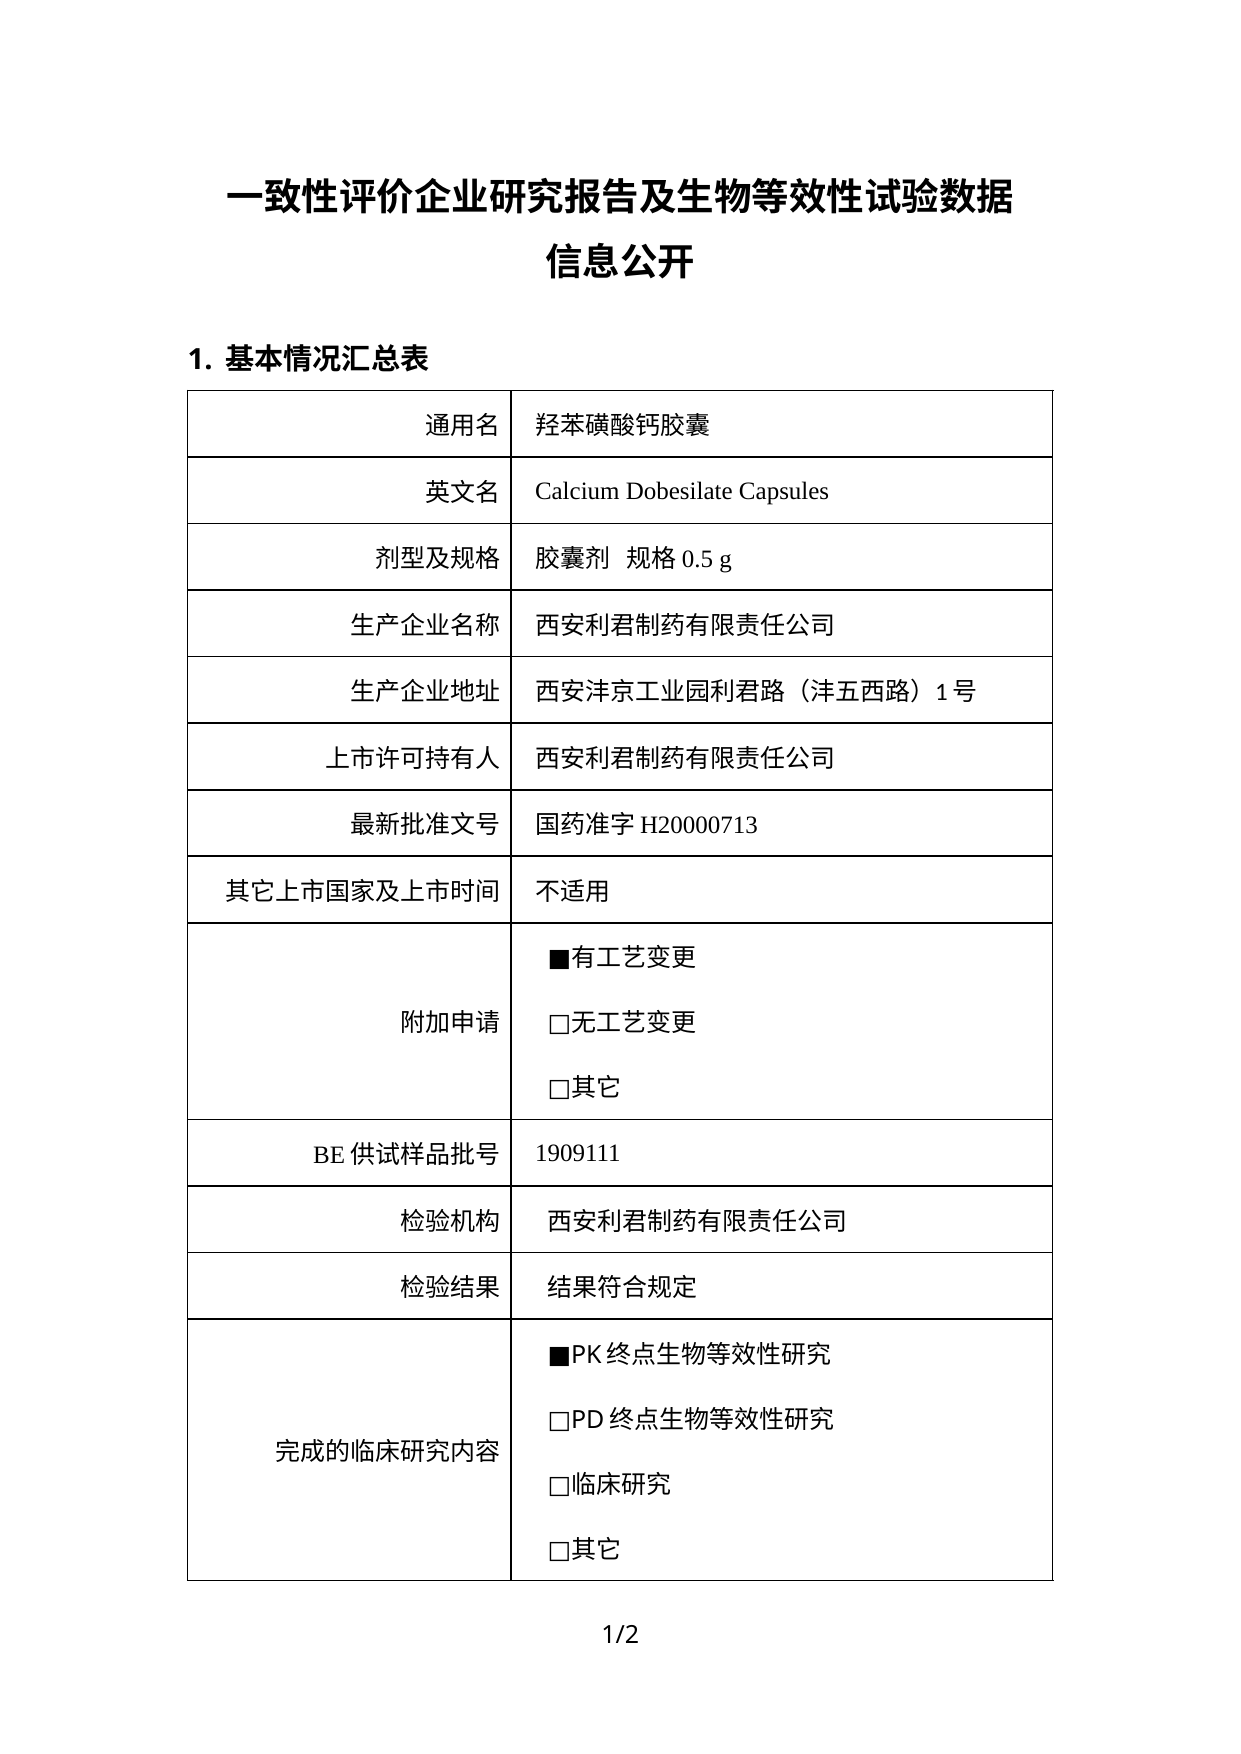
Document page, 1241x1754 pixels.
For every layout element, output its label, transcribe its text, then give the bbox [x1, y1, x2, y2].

table_cell 西安利君制药有限责任公司 [512, 724, 1052, 789]
text 一致性评价企业研究报告及生物等效性试验数据 [187, 162, 1053, 227]
table_cell 完成的临床研究内容 [188, 1320, 510, 1580]
table_cell 剂型及规格 [188, 524, 510, 589]
list 基本情况汇总表 [187, 324, 1053, 389]
table_cell 西安利君制药有限责任公司 [512, 591, 1052, 656]
table_cell Calcium Dobesilate Capsules [512, 458, 1052, 523]
table_cell 英文名 [188, 458, 510, 523]
table_cell 国药准字H20000713 [512, 791, 1052, 855]
table_header 通用名 [188, 391, 510, 456]
table_cell ■有工艺变更 □无工艺变更 □其它 [512, 924, 1052, 1118]
table_cell 上市许可持有人 [188, 724, 510, 789]
table_cell 不适用 [512, 857, 1052, 922]
table_cell 西安沣京工业园利君路（沣五西路）1号 [512, 657, 1052, 722]
table_header 羟苯磺酸钙胶囊 [512, 391, 1052, 456]
text 信息公开 [187, 227, 1053, 292]
table_cell 胶囊剂 规格0.5 g [512, 524, 1052, 589]
table_cell BE供试样品批号 [188, 1120, 510, 1185]
table_cell 最新批准文号 [188, 791, 510, 855]
table_cell 检验机构 [188, 1187, 510, 1252]
table_cell 生产企业地址 [188, 657, 510, 722]
table_cell ■PK终点生物等效性研究 □PD终点生物等效性研究 □临床研究 □其它 [512, 1320, 1052, 1580]
table_cell 附加申请 [188, 924, 510, 1118]
table_cell 其它上市国家及上市时间 [188, 857, 510, 922]
table_cell 检验结果 [188, 1253, 510, 1318]
table_cell 1909111 [512, 1120, 1052, 1185]
table_cell 西安利君制药有限责任公司 [512, 1187, 1052, 1252]
table_cell 结果符合规定 [512, 1253, 1052, 1318]
table_cell 生产企业名称 [188, 591, 510, 656]
